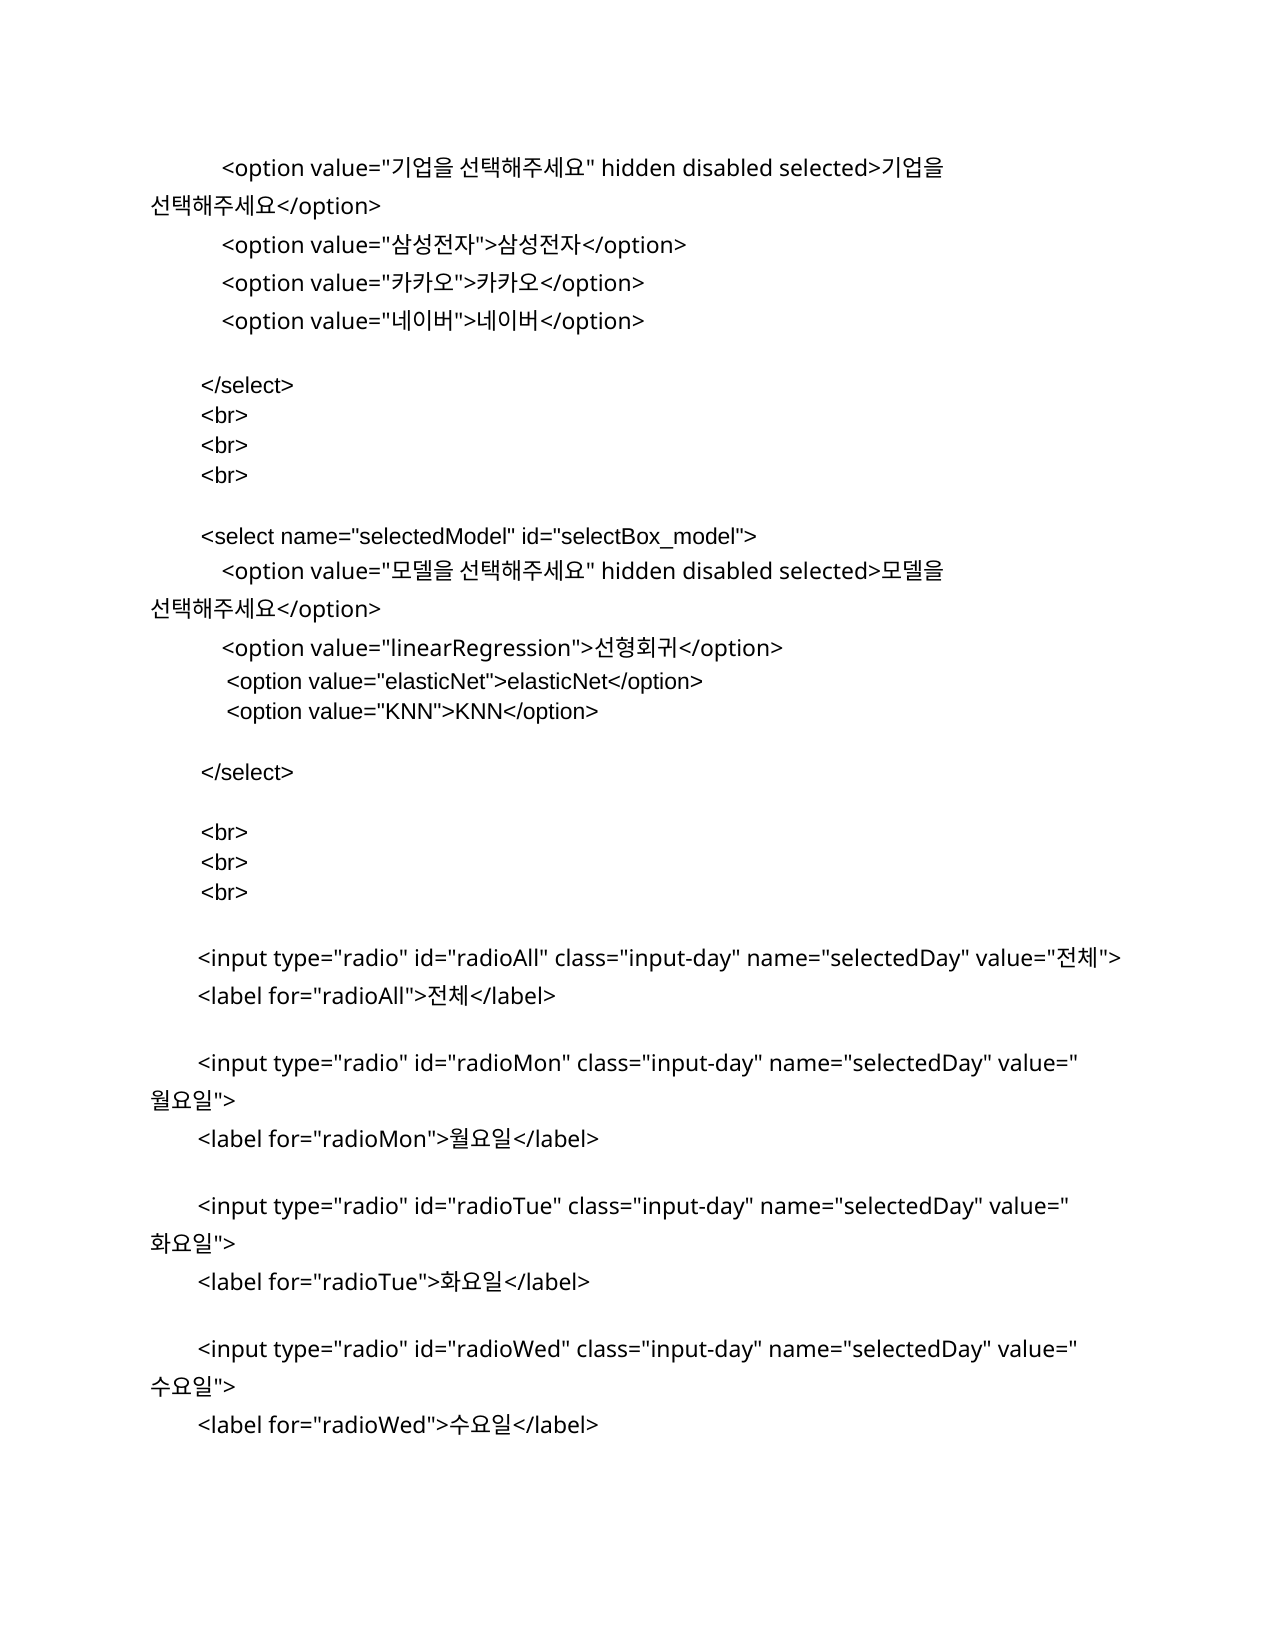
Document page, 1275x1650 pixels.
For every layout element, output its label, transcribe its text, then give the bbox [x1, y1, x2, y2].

text <input type="radio" id="radioTue" class="input-day" name="selectedDay" value="화요일"> [150, 1190, 1125, 1259]
text <input type="radio" id="radioAll" class="input-day" name="selectedDay" value="전체"> [150, 940, 1125, 973]
text <br> [150, 849, 1125, 876]
text <option value="linearRegression">선형회귀</option> [150, 629, 1125, 663]
text <option value="기업을 선택해주세요" hidden disabled selected>기업을 선택해주세요</option> [150, 150, 1125, 222]
text </select> [150, 758, 1125, 785]
text <br> [150, 432, 1125, 458]
text <br> [150, 879, 1125, 906]
text <option value="elasticNet">elasticNet</option> [150, 668, 1125, 694]
text <input type="radio" id="radioMon" class="input-day" name="selectedDay" value="월요일"> [150, 1047, 1125, 1116]
text <option value="KNN">KNN</option> [150, 698, 1125, 724]
text <option value="삼성전자">삼성전자</option> [150, 227, 1125, 260]
text <br> [150, 402, 1125, 428]
text <option value="카카오">카카오</option> [150, 265, 1125, 298]
text <br> [150, 819, 1125, 845]
text <br> [150, 462, 1125, 489]
text <input type="radio" id="radioWed" class="input-day" name="selectedDay" value="수요일"> [150, 1333, 1125, 1402]
text <label for="radioTue">화요일</label> [150, 1264, 1125, 1297]
text </select> [150, 372, 1125, 398]
text <label for="radioAll">전체</label> [150, 978, 1125, 1011]
text <option value="모델을 선택해주세요" hidden disabled selected>모델을 선택해주세요</option> [150, 553, 1125, 624]
text <select name="selectedModel" id="selectBox_model"> [150, 523, 1125, 549]
text <label for="radioWed">수요일</label> [150, 1407, 1125, 1441]
text <label for="radioMon">월요일</label> [150, 1121, 1125, 1154]
text <option value="네이버">네이버</option> [150, 303, 1125, 337]
